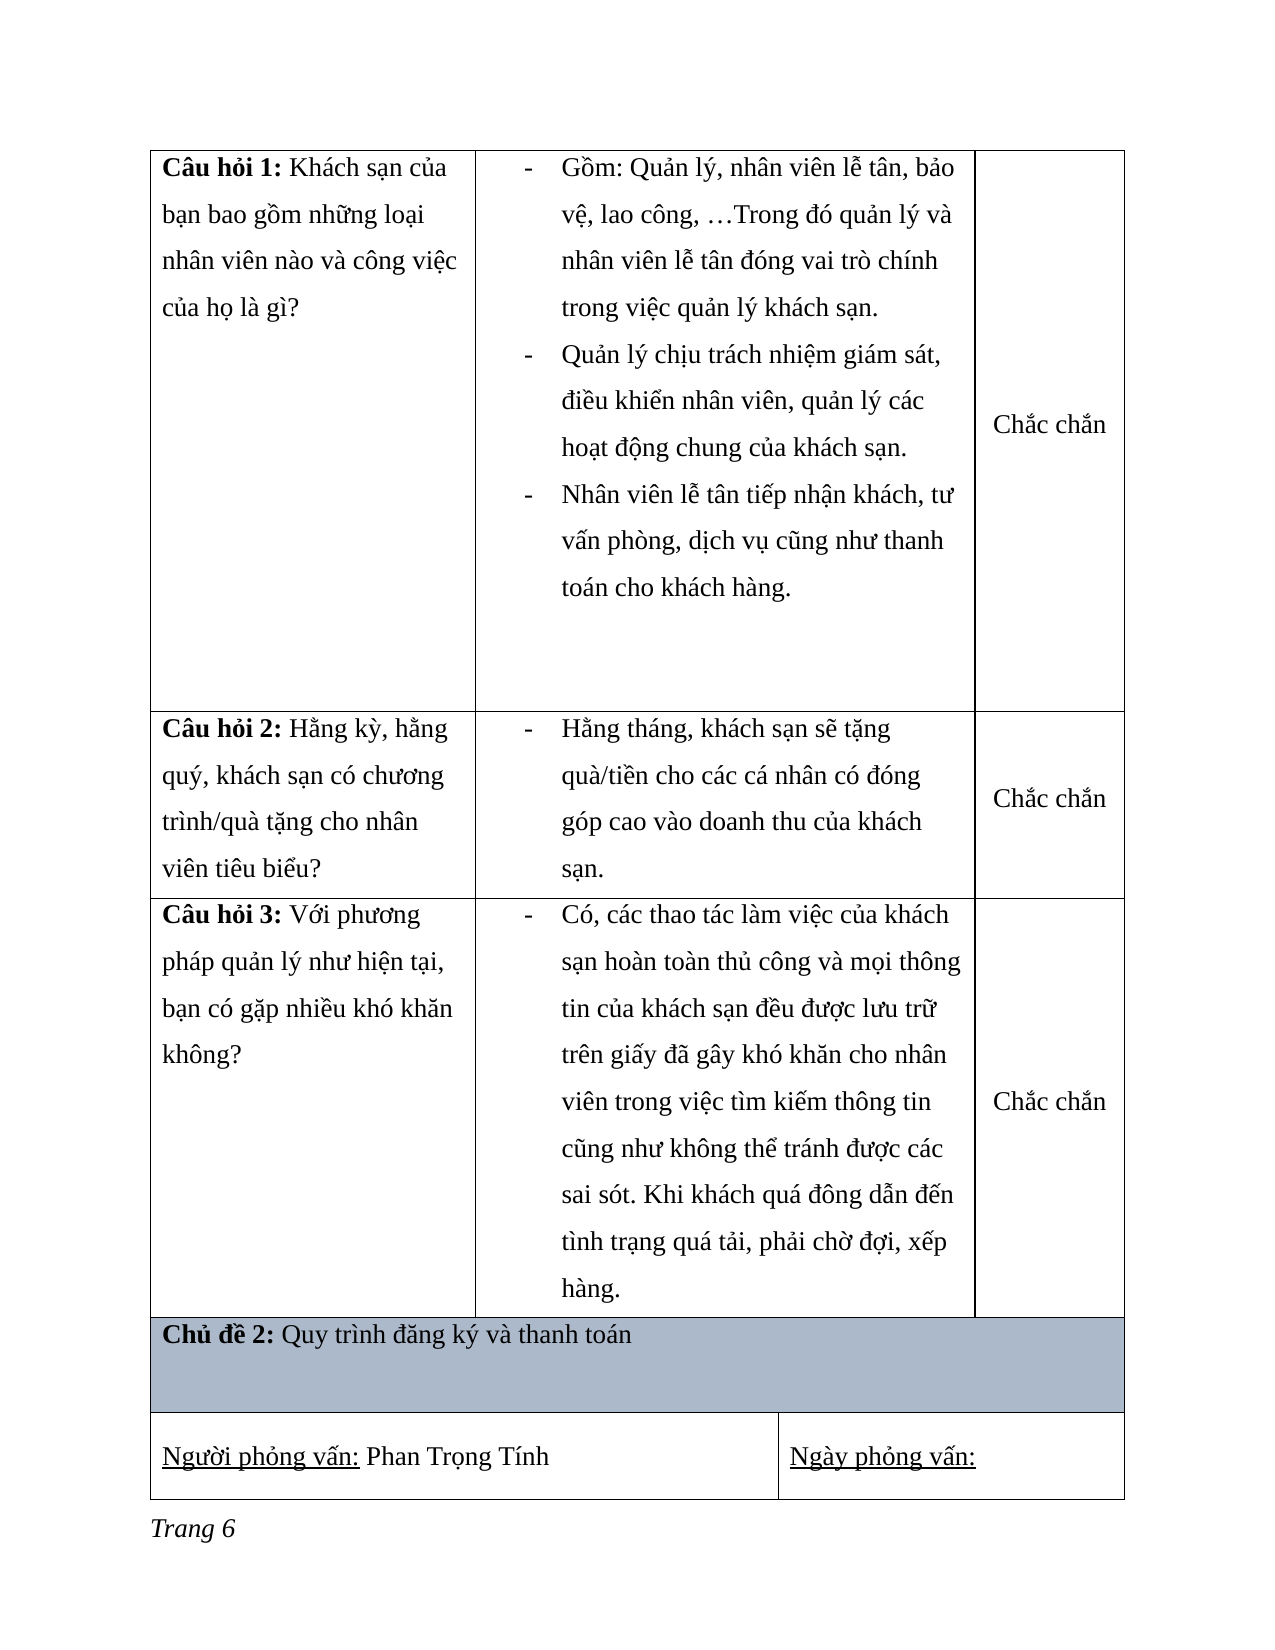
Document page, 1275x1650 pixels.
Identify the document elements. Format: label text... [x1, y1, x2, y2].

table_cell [151, 1413, 778, 1499]
table_cell Chủ đề 2: Quy trình đăng ký và thanh toán [151, 1318, 1124, 1412]
table_cell Gồm: Quản lý, nhân viên lễ tân, bảo vệ, lao công, …Trong đó quản lý và nhân viên lễ tân đóng vai trò chính trong việc quản lý khách sạn. Quản lý chịu trách nhiệm giám sát, điều khiển nhân viên, quản lý các hoạt động chung của khách sạn. Nhân viên lễ tân tiếp nhận khách, tư vấn phòng, dịch vụ cũng như thanh toán cho khách hàng. [476, 151, 974, 711]
table_cell Câu hỏi 1: Khách sạn của bạn bao gồm những loại nhân viên nào và công việc của họ là gì? [151, 151, 475, 711]
table_cell Hằng tháng, khách sạn sẽ tặng quà/tiền cho các cá nhân có đóng góp cao vào doanh thu của khách sạn. [476, 712, 974, 897]
table_cell Câu hỏi 2: Hằng kỳ, hằng quý, khách sạn có chương trình/quà tặng cho nhân viên tiêu biểu? [151, 712, 475, 897]
table_cell Câu hỏi 3: Với phương pháp quản lý như hiện tại, bạn có gặp nhiều khó khăn không? [151, 899, 475, 1317]
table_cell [779, 1413, 1124, 1499]
table_cell Có, các thao tác làm việc của khách sạn hoàn toàn thủ công và mọi thông tin của khách sạn đều được lưu trữ trên giấy đã gây khó khăn cho nhân viên trong việc tìm kiếm thông tin cũng như không thể tránh được các sai sót. Khi khách quá đông dẫn đến tình trạng quá tải, phải chờ đợi, xếp hàng. [476, 899, 974, 1317]
table_cell Chắc chắn [976, 712, 1124, 897]
table_cell Chắc chắn [976, 899, 1124, 1317]
table_cell Chắc chắn [976, 151, 1124, 711]
